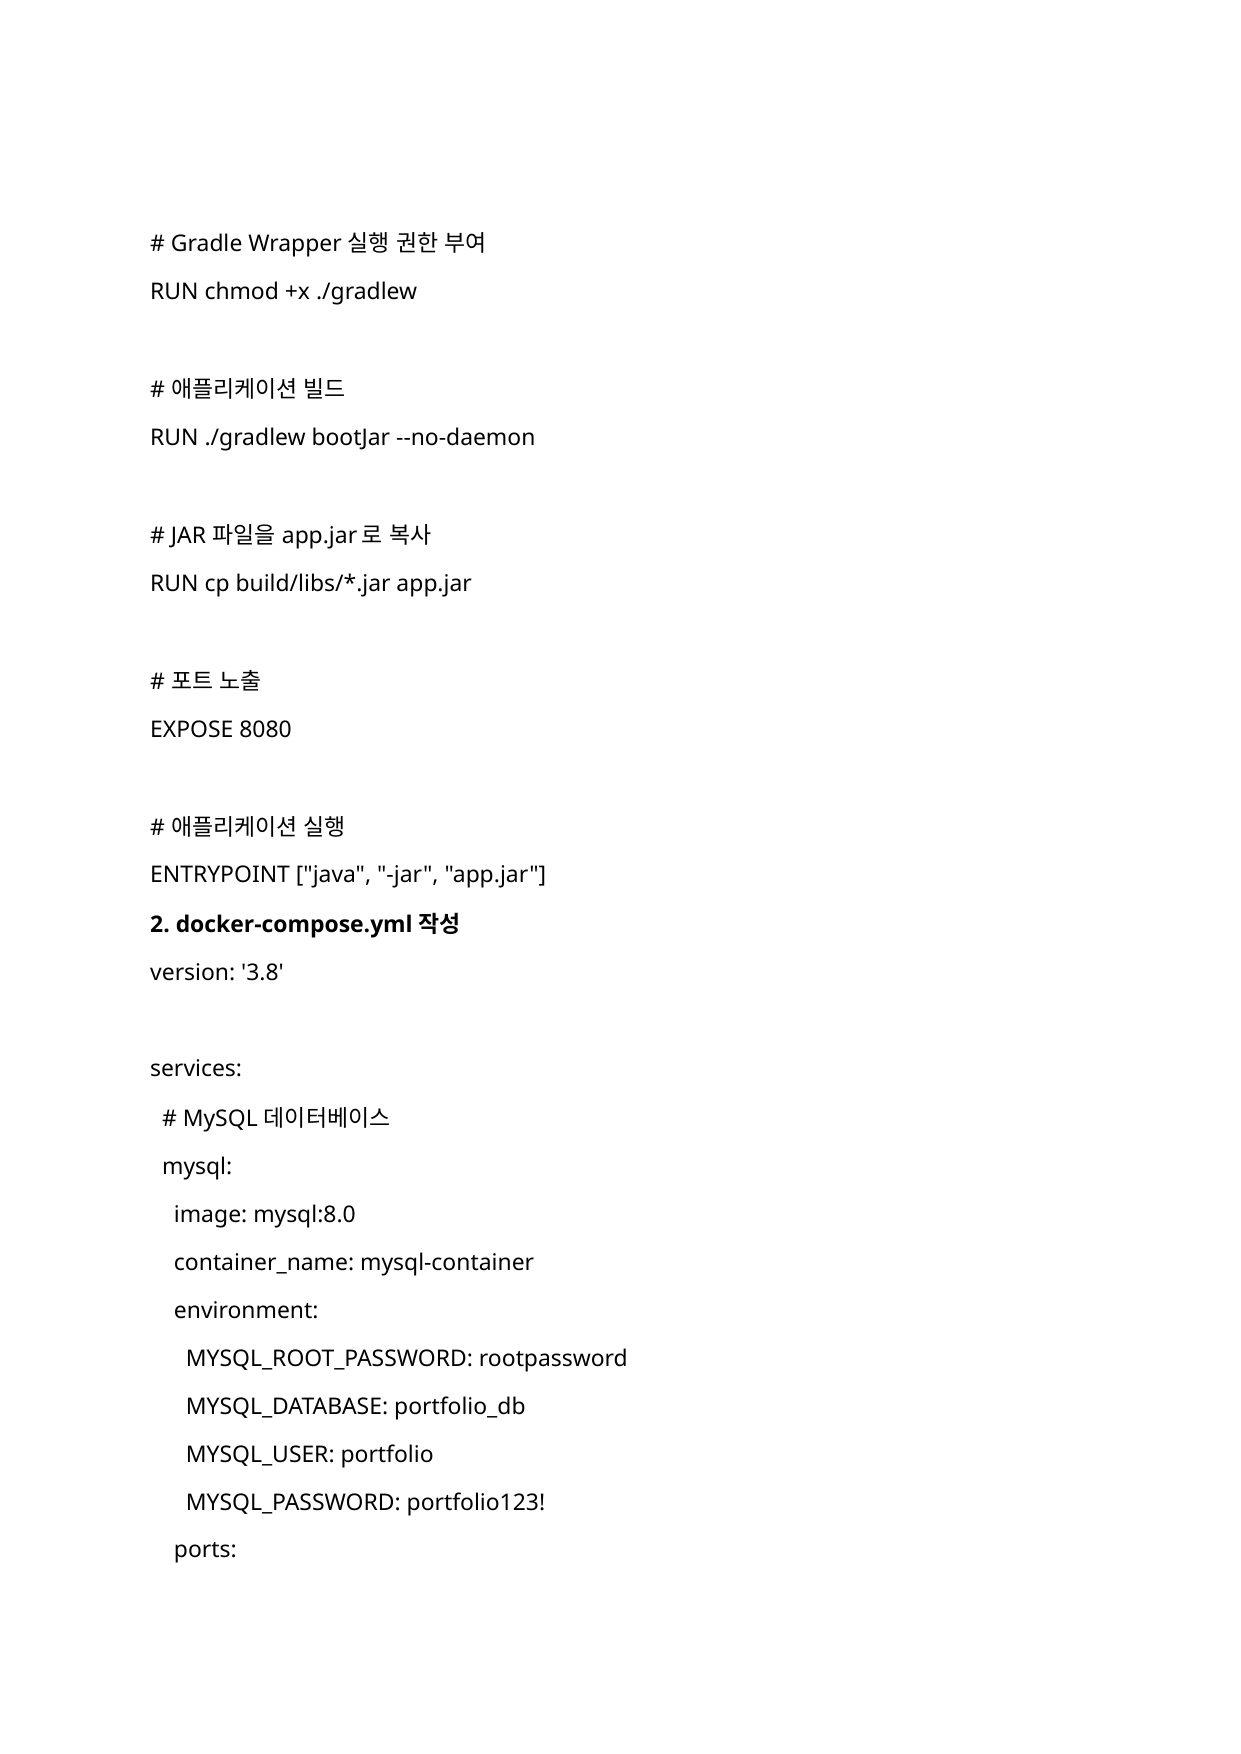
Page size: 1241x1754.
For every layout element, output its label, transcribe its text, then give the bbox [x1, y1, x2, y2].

text # Gradle Wrapper 실행 권한 부여 [150, 225, 1090, 258]
text mysql: [150, 1150, 1090, 1181]
text # JAR 파일을 app.jar로 복사 [150, 517, 1090, 550]
text # MySQL 데이터베이스 [150, 1100, 1090, 1133]
text ENTRYPOINT ["java", "-jar", "app.jar"] [150, 858, 1090, 890]
text container_name: mysql-container [150, 1246, 1090, 1277]
text environment: [150, 1294, 1090, 1325]
text version: '3.8' [150, 956, 1090, 988]
text MYSQL_USER: portfolio [150, 1438, 1090, 1469]
text RUN ./gradlew bootJar --no-daemon [150, 421, 1090, 452]
text 2. docker-compose.yml 작성 [150, 906, 1090, 940]
text ports: [150, 1533, 1090, 1565]
text RUN cp build/libs/*.jar app.jar [150, 567, 1090, 598]
text MYSQL_PASSWORD: portfolio123! [150, 1486, 1090, 1517]
text RUN chmod +x ./gradlew [150, 275, 1090, 306]
text MYSQL_ROOT_PASSWORD: rootpassword [150, 1342, 1090, 1373]
text # 애플리케이션 빌드 [150, 371, 1090, 404]
text image: mysql:8.0 [150, 1198, 1090, 1229]
text services: [150, 1052, 1090, 1083]
text # 애플리케이션 실행 [150, 808, 1090, 842]
text EXPOSE 8080 [150, 713, 1090, 744]
text MYSQL_DATABASE: portfolio_db [150, 1390, 1090, 1421]
text # 포트 노출 [150, 663, 1090, 696]
